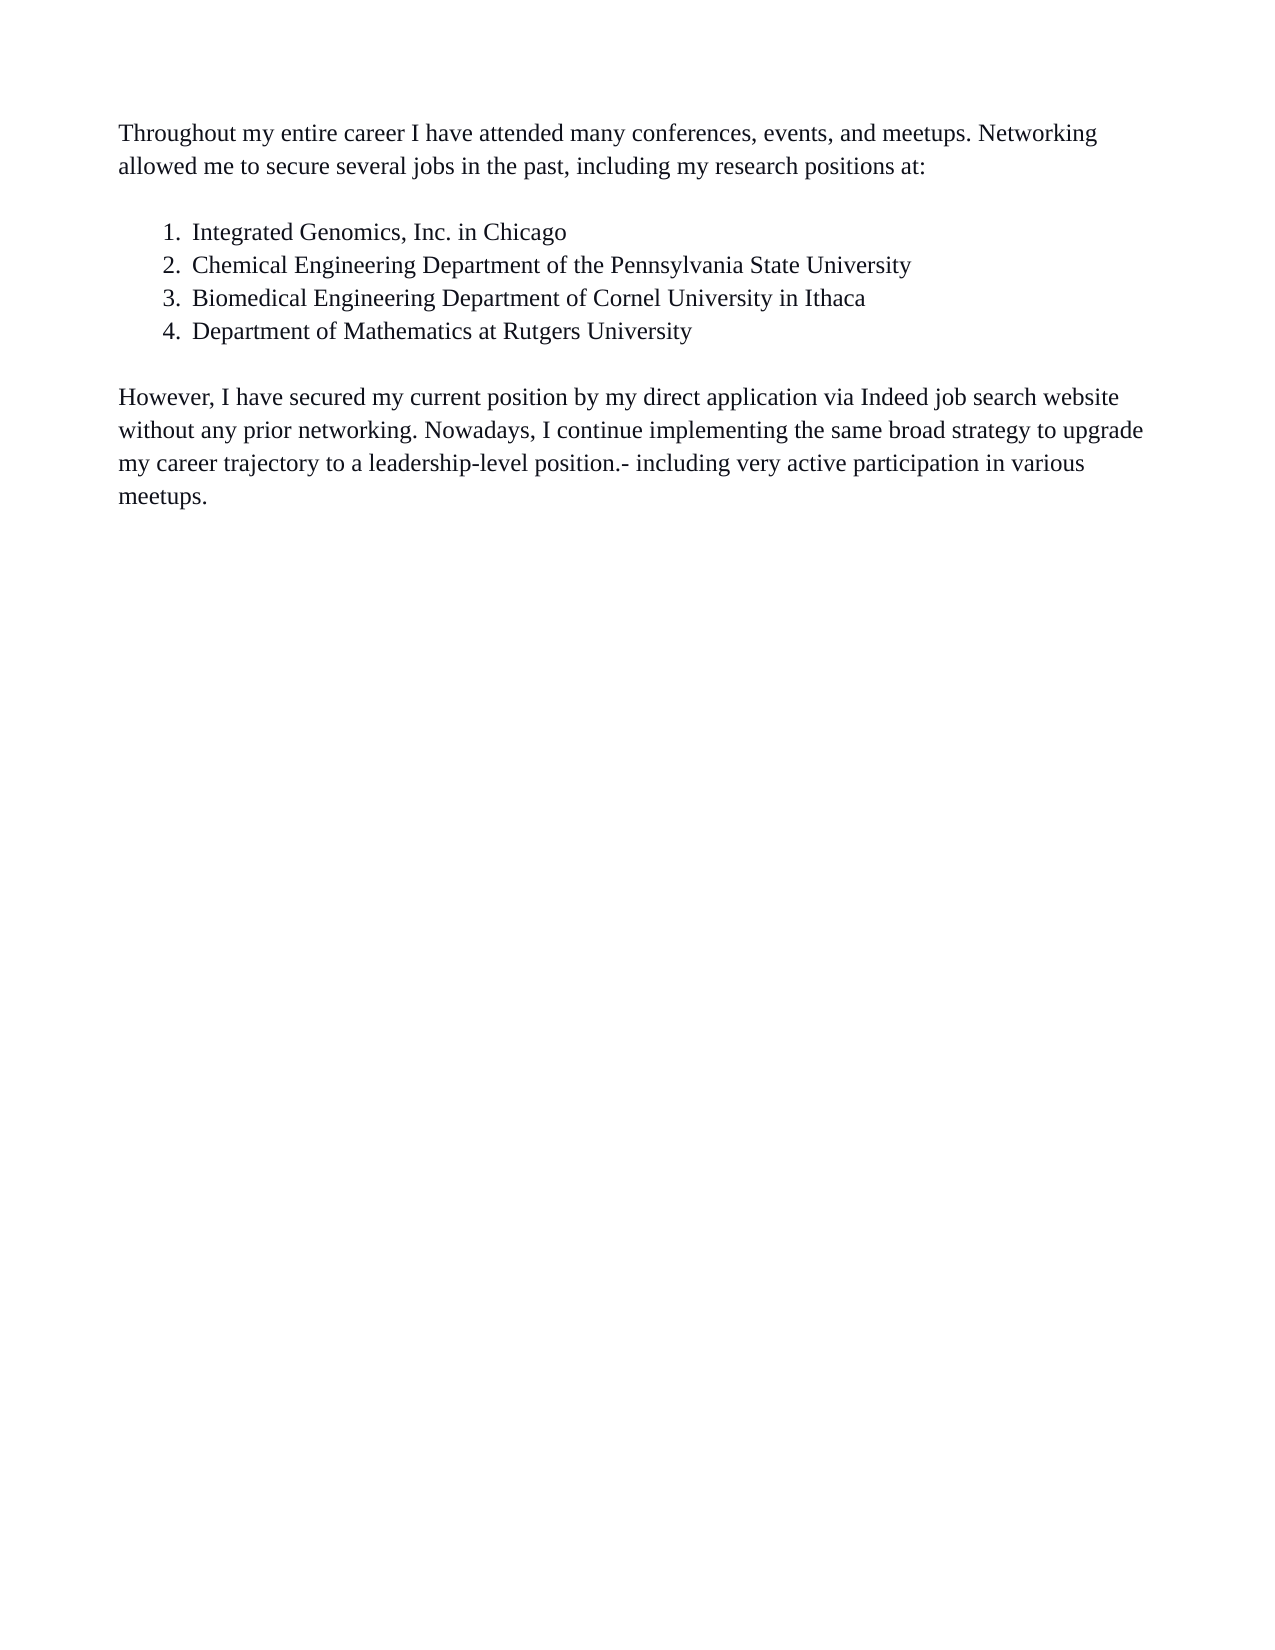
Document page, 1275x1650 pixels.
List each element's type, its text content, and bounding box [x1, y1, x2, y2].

text Throughout my entire career I have attended many conferences, events, and meetups. Networking allowed me to secure several jobs in the past, including my research positions at: [118, 118, 1157, 180]
list Biomedical Engineering Department of Cornel University in Ithaca [162, 283, 1157, 312]
list Integrated Genomics, Inc. in Chicago [162, 217, 1157, 246]
list Chemical Engineering Department of the Pennsylvania State University [162, 250, 1157, 279]
list Department of Mathematics at Rutgers University [162, 316, 1157, 345]
text However, I have secured my current position by my direct application via Indeed job search website without any prior networking. Nowadays, I continue implementing the same broad strategy to upgrade my career trajectory to a leadership-level position.- including very active participation in various meetups. [118, 382, 1157, 510]
